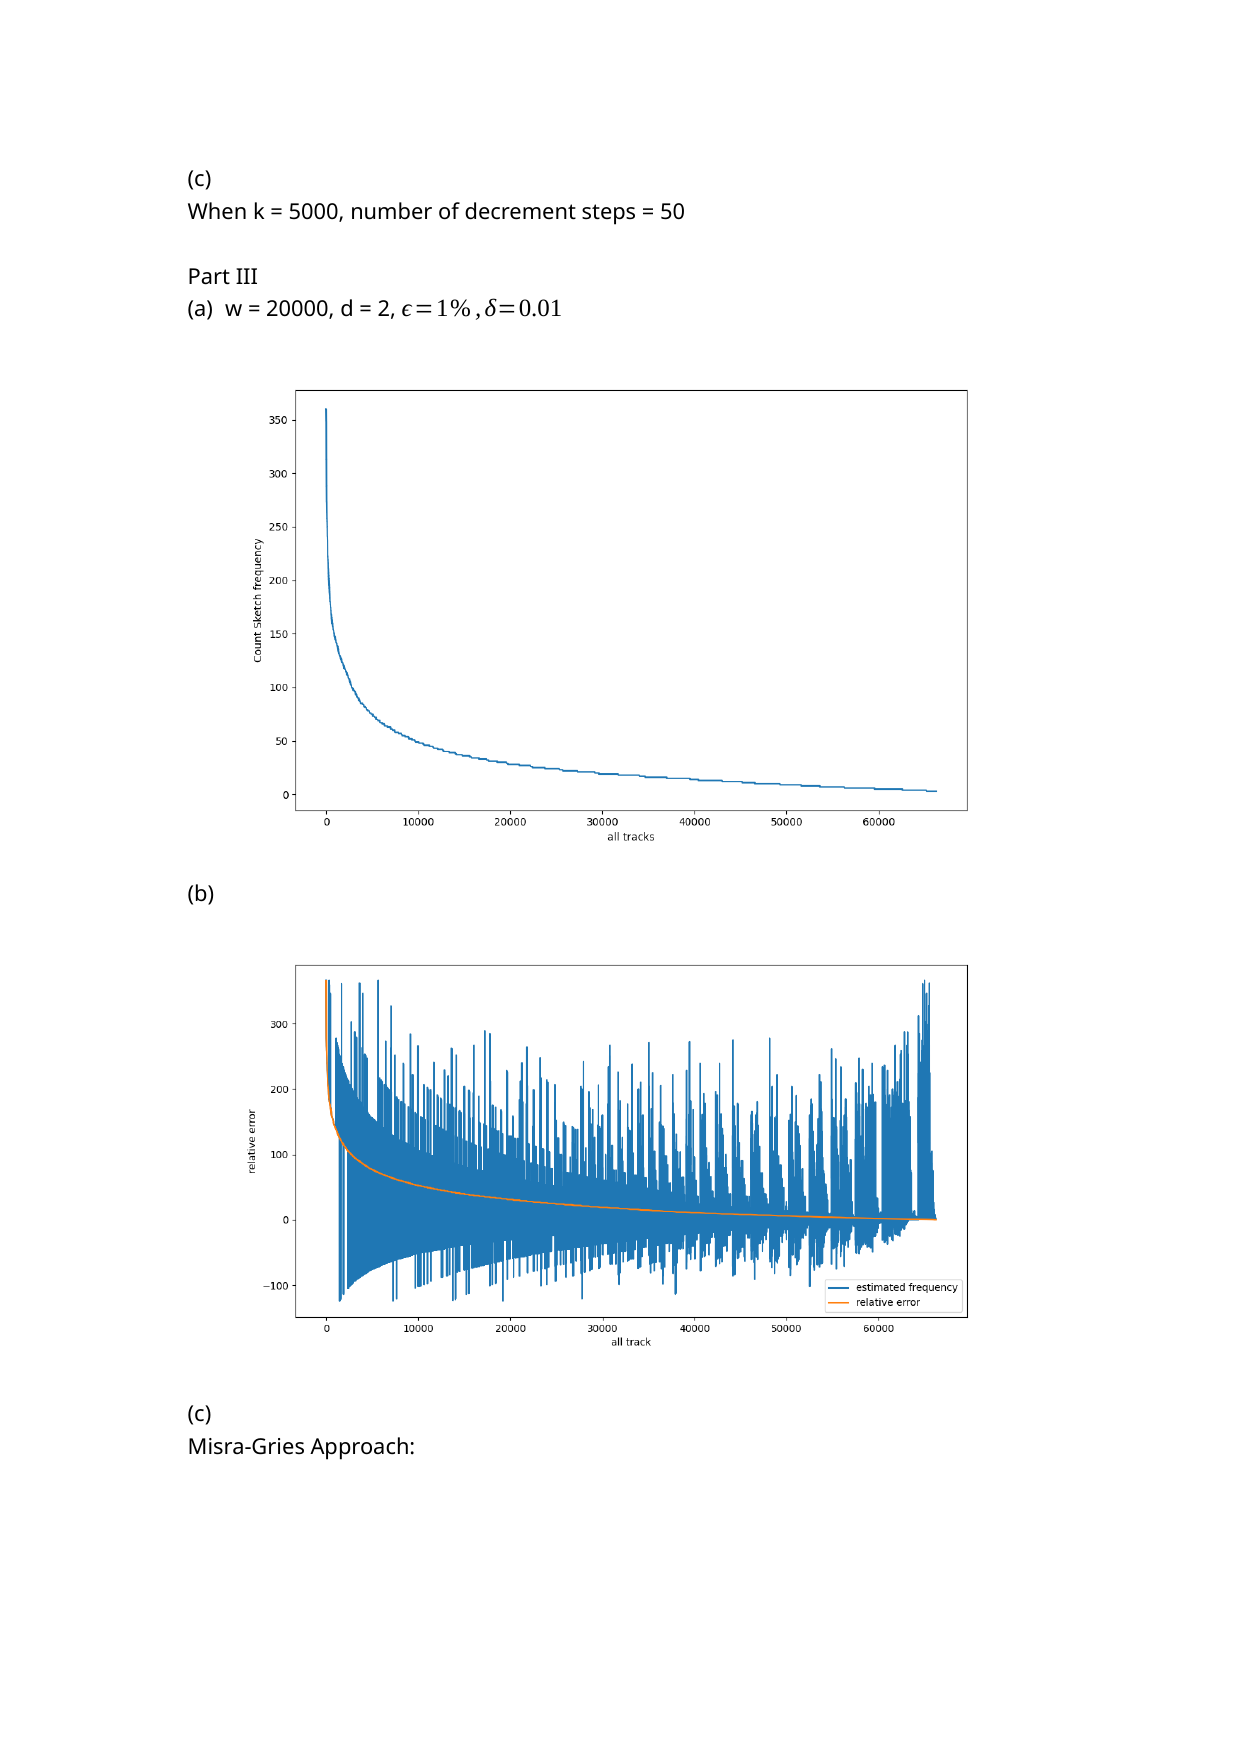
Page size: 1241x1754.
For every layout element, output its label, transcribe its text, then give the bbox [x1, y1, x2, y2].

text When k = 5000, number of decrement steps = 50 [187, 194, 1053, 227]
text Misra-Gries Approach: [187, 1429, 1053, 1462]
picture [187, 909, 1053, 1367]
picture [187, 324, 1053, 870]
list w = 20000, d = 2, [187, 292, 1053, 324]
text (c) [187, 1397, 1053, 1429]
text (c) [187, 162, 1053, 194]
text Part III [187, 259, 1053, 292]
text (b) [187, 877, 1053, 909]
